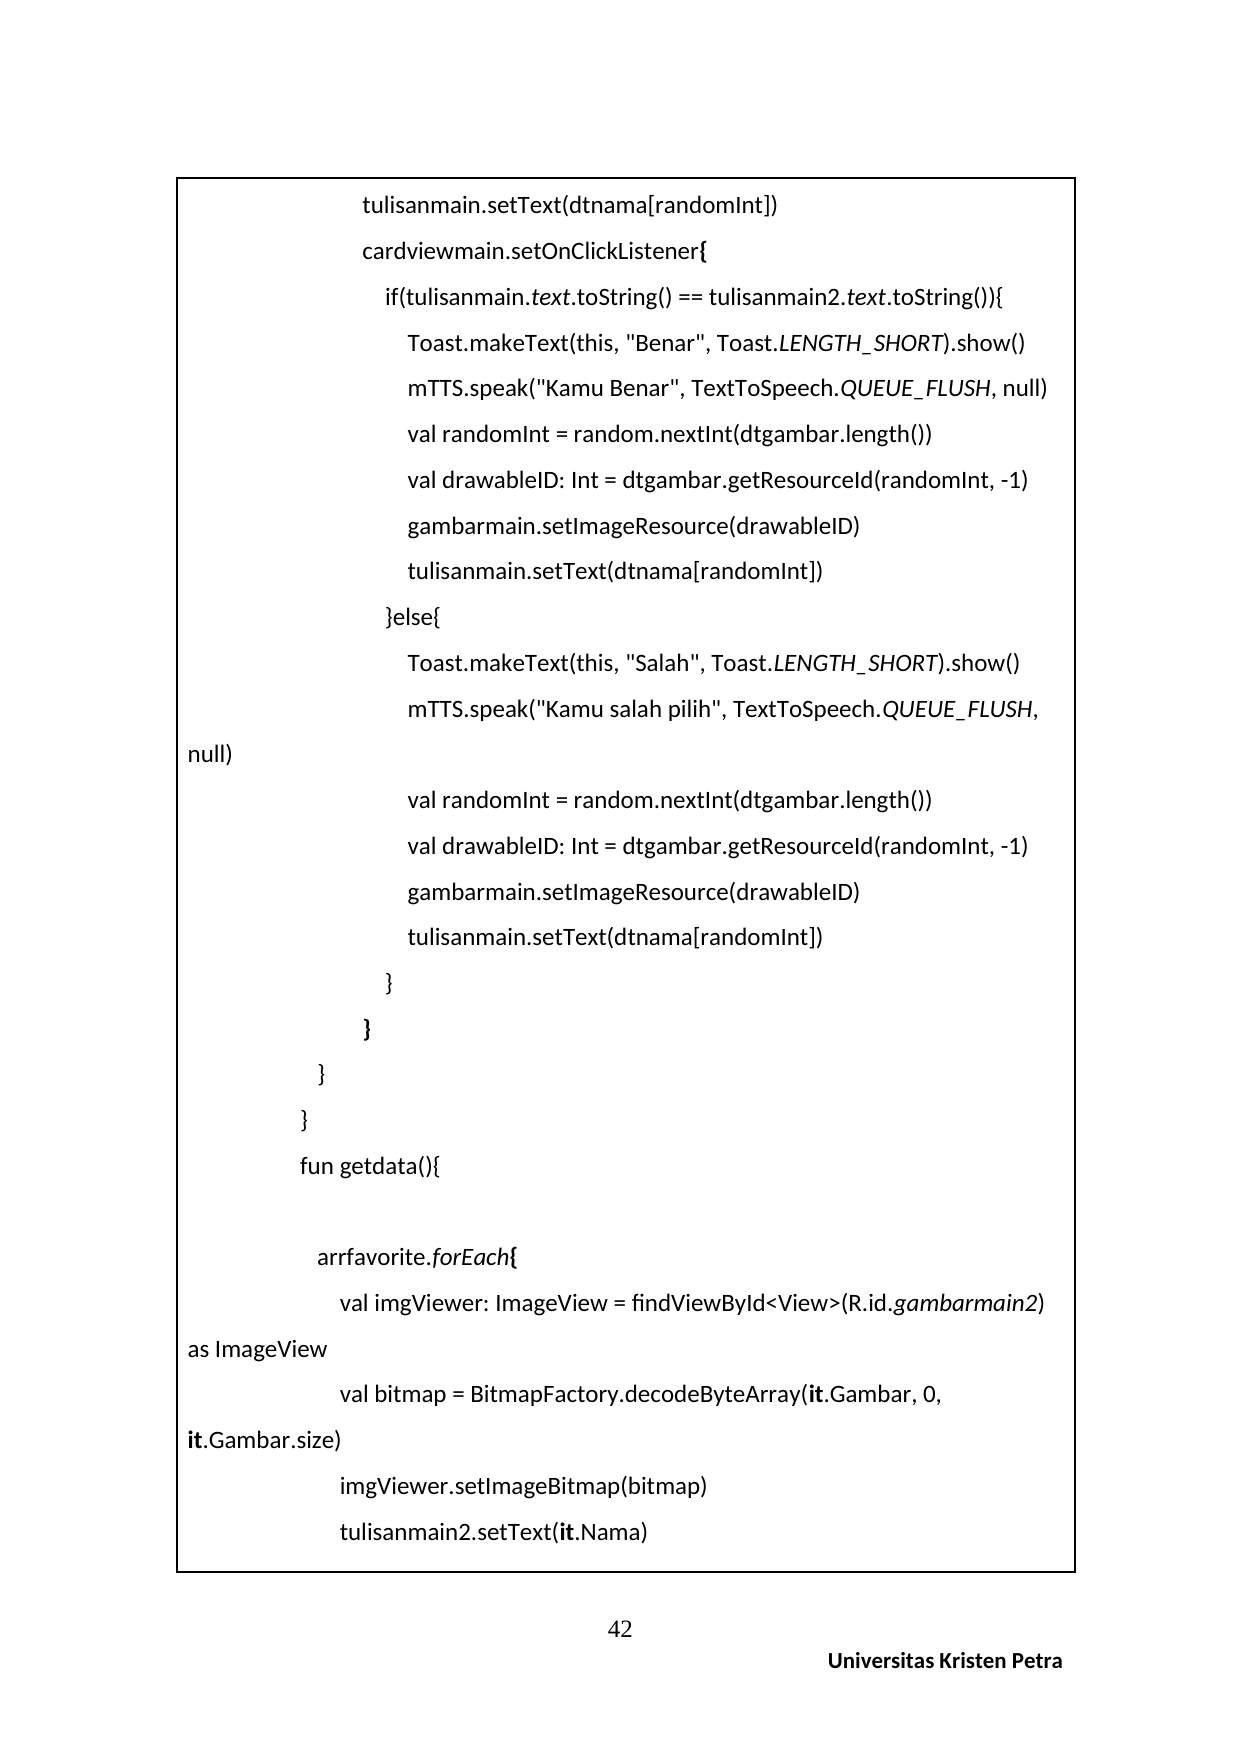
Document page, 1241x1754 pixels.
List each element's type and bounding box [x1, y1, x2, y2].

table_header [178, 179, 1074, 1571]
